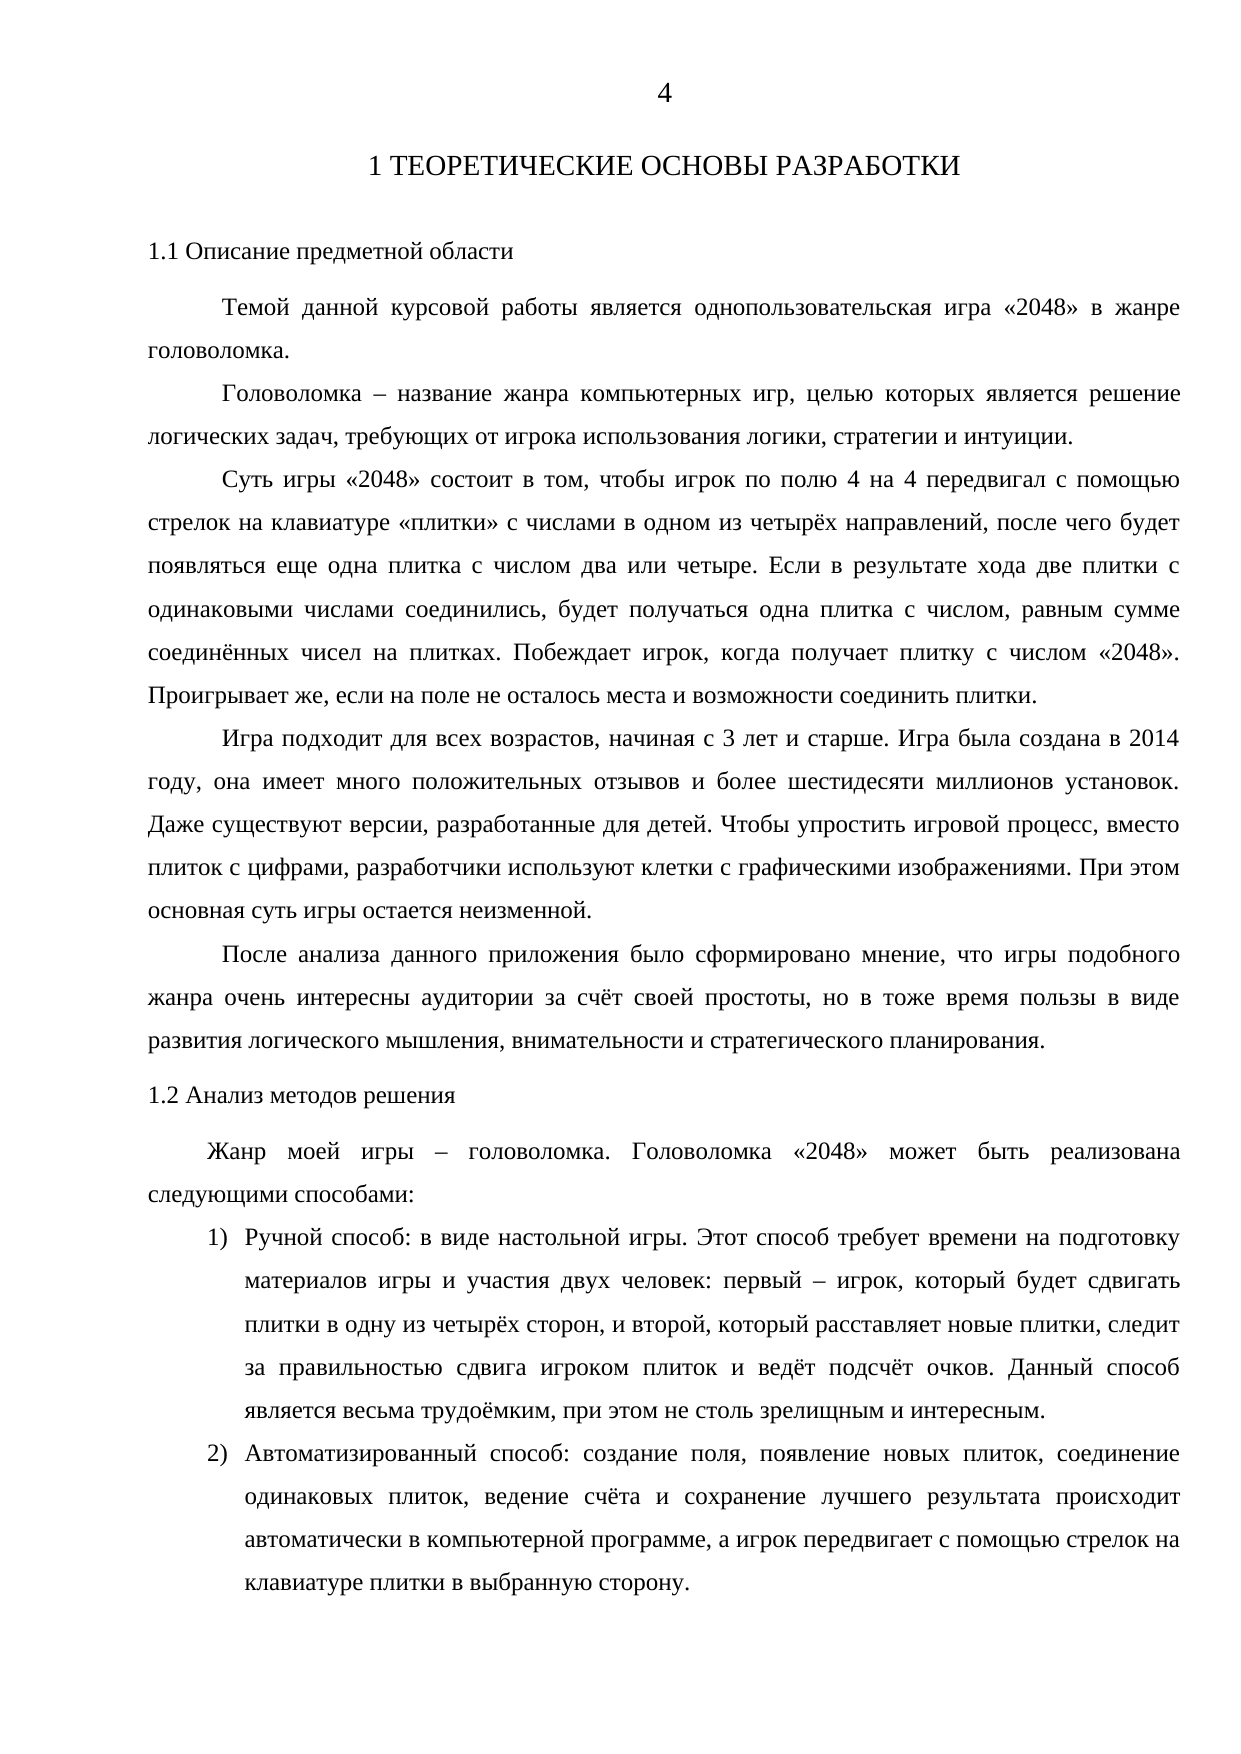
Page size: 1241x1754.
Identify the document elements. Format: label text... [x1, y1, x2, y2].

text Разработанная программа может быть использована в развлекательных целях.1 ТЕОРЕТИЧЕСКИЕ ОСНОВЫ РАЗРАБОТКИ [148, 148, 1181, 181]
text Игра подходит для всех возрастов, начиная с 3 лет и старше. Игра была создана в 2014 году, она имеет много положительных отзывов и более шестидесяти миллионов установок. Даже существуют версии, разработанные для детей. Чтобы упростить игровой процесс, вместо плиток с цифрами, разработчики используют клетки с графическими изображениями. При этом основная суть игры остается неизменной. [148, 723, 1181, 924]
text Суть игры «2048» состоит в том, чтобы игрок по полю 4 на 4 передвигал с помощью стрелок на клавиатуре «плитки» с числами в одном из четырёх направлений, после чего будет появляться еще одна плитка с числом два или четыре. Если в результате хода две плитки с одинаковыми числами соединились, будет получаться одна плитка с числом, равным сумме соединённых чисел на плитках. Побеждает игрок, когда получает плитку с числом «2048». Проигрывает же, если на поле не осталось места и возможности соединить плитки. [148, 464, 1181, 709]
subtitle 1.1 Описание предметной области [148, 236, 1181, 265]
list Ручной способ: в виде настольной игры. Этот способ требует времени на подготовку материалов игры и участия двух человек: первый – игрок, который будет сдвигать плитки в одну из четырёх сторон, и второй, который расставляет новые плитки, следит за правильностью сдвига игроком плиток и ведёт подсчёт очков. Данный способ является весьма трудоёмким, при этом не столь зрелищным и интересным. [207, 1222, 1181, 1424]
list Автоматизированный способ: создание поля, появление новых плиток, соединение одинаковых плиток, ведение счёта и сохранение лучшего результата происходит автоматически в компьютерной программе, а игрок передвигает с помощью стрелок на клавиатуре плитки в выбранную сторону. [207, 1438, 1181, 1596]
text Головоломка – название жанра компьютерных игр, целью которых является решение логических задач, требующих от игрока использования логики, стратегии и интуиции. [148, 378, 1181, 450]
text После анализа данного приложения было сформировано мнение, что игры подобного жанра очень интересны аудитории за счёт своей простоты, но в тоже время пользы в виде развития логического мышления, внимательности и стратегического планирования. [148, 939, 1181, 1054]
subtitle 1.2 Анализ методов решения [148, 1081, 1181, 1109]
text Жанр моей игры – головоломка. Головоломка «2048» может быть реализована следующими способами: [148, 1136, 1181, 1208]
text Темой данной курсовой работы является однопользовательская игра «2048» в жанре головоломка. [148, 292, 1181, 364]
